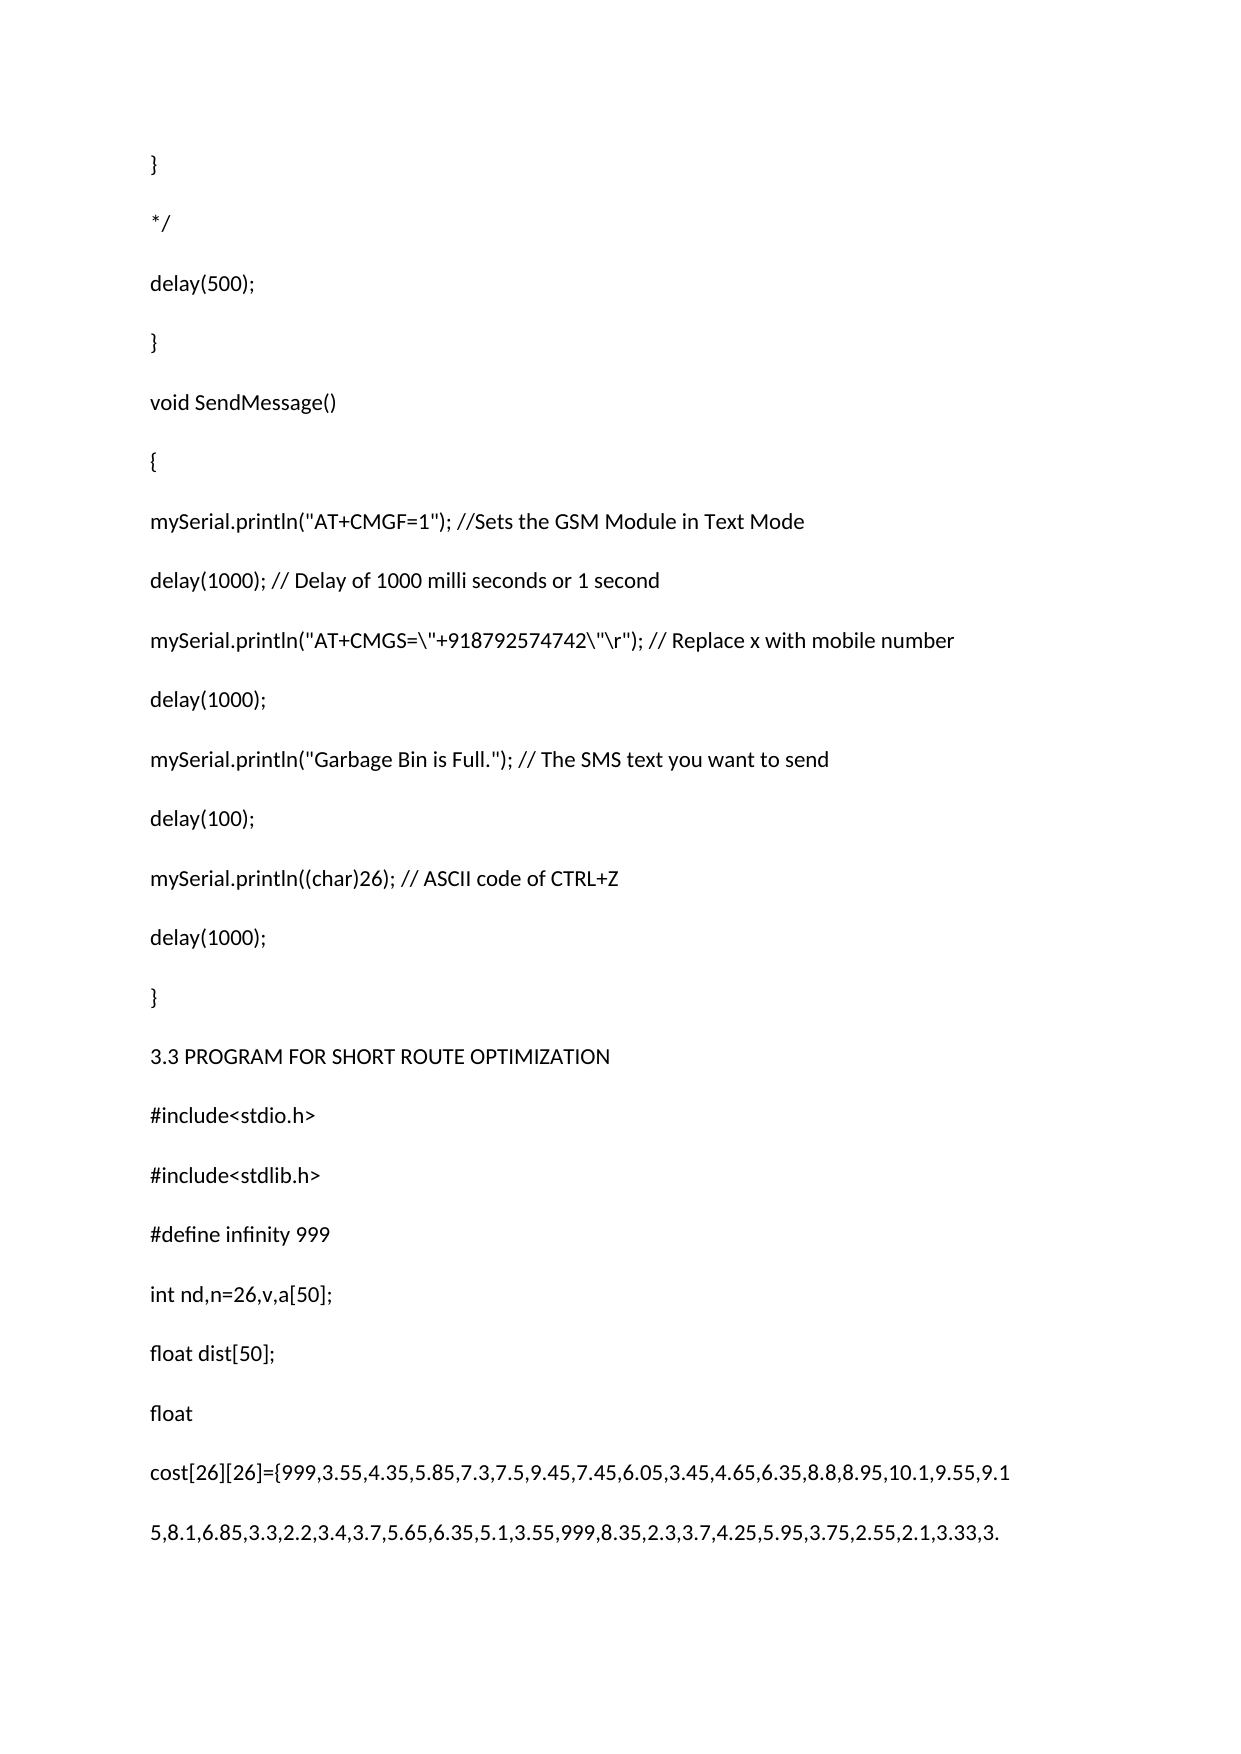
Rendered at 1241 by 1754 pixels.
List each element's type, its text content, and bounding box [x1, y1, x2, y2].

text float [150, 1399, 1083, 1427]
text #include<stdio.h> [150, 1102, 1083, 1130]
text mySerial.println((char)26); // ASCII code of CTRL+Z [150, 864, 1083, 892]
text #include<stdlib.h> [150, 1161, 1083, 1189]
text void SendMessage() [150, 388, 1083, 416]
text 3.3 PROGRAM FOR SHORT ROUTE OPTIMIZATION [150, 1042, 1083, 1070]
text delay(1000); // Delay of 1000 milli seconds or 1 second [150, 566, 1083, 594]
text delay(1000); [150, 685, 1083, 713]
text } [150, 328, 1083, 356]
text */ [150, 209, 1083, 237]
text } [150, 983, 1083, 1011]
text cost[26][26]={999,3.55,4.35,5.85,7.3,7.5,9.45,7.45,6.05,3.45,4.65,6.35,8.8,8.95,10.1,9.55,9.1 [150, 1458, 1083, 1487]
text delay(1000); [150, 923, 1083, 951]
text float dist[50]; [150, 1339, 1083, 1368]
text 5,8.1,6.85,3.3,2.2,3.4,3.7,5.65,6.35,5.1,3.55,999,8.35,2.3,3.7,4.25,5.95,3.75,2.55,2.1,3.33,3. [150, 1518, 1083, 1546]
text #define infinity 999 [150, 1221, 1083, 1249]
text } [150, 150, 1083, 178]
text { [150, 447, 1083, 475]
text delay(100); [150, 804, 1083, 832]
text int nd,n=26,v,a[50]; [150, 1280, 1083, 1308]
text mySerial.println("AT+CMGF=1"); //Sets the GSM Module in Text Mode [150, 507, 1083, 535]
text mySerial.println("Garbage Bin is Full."); // The SMS text you want to send [150, 745, 1083, 773]
text delay(500); [150, 269, 1083, 297]
text mySerial.println("AT+CMGS=\"+918792574742\"\r"); // Replace x with mobile number [150, 626, 1083, 654]
